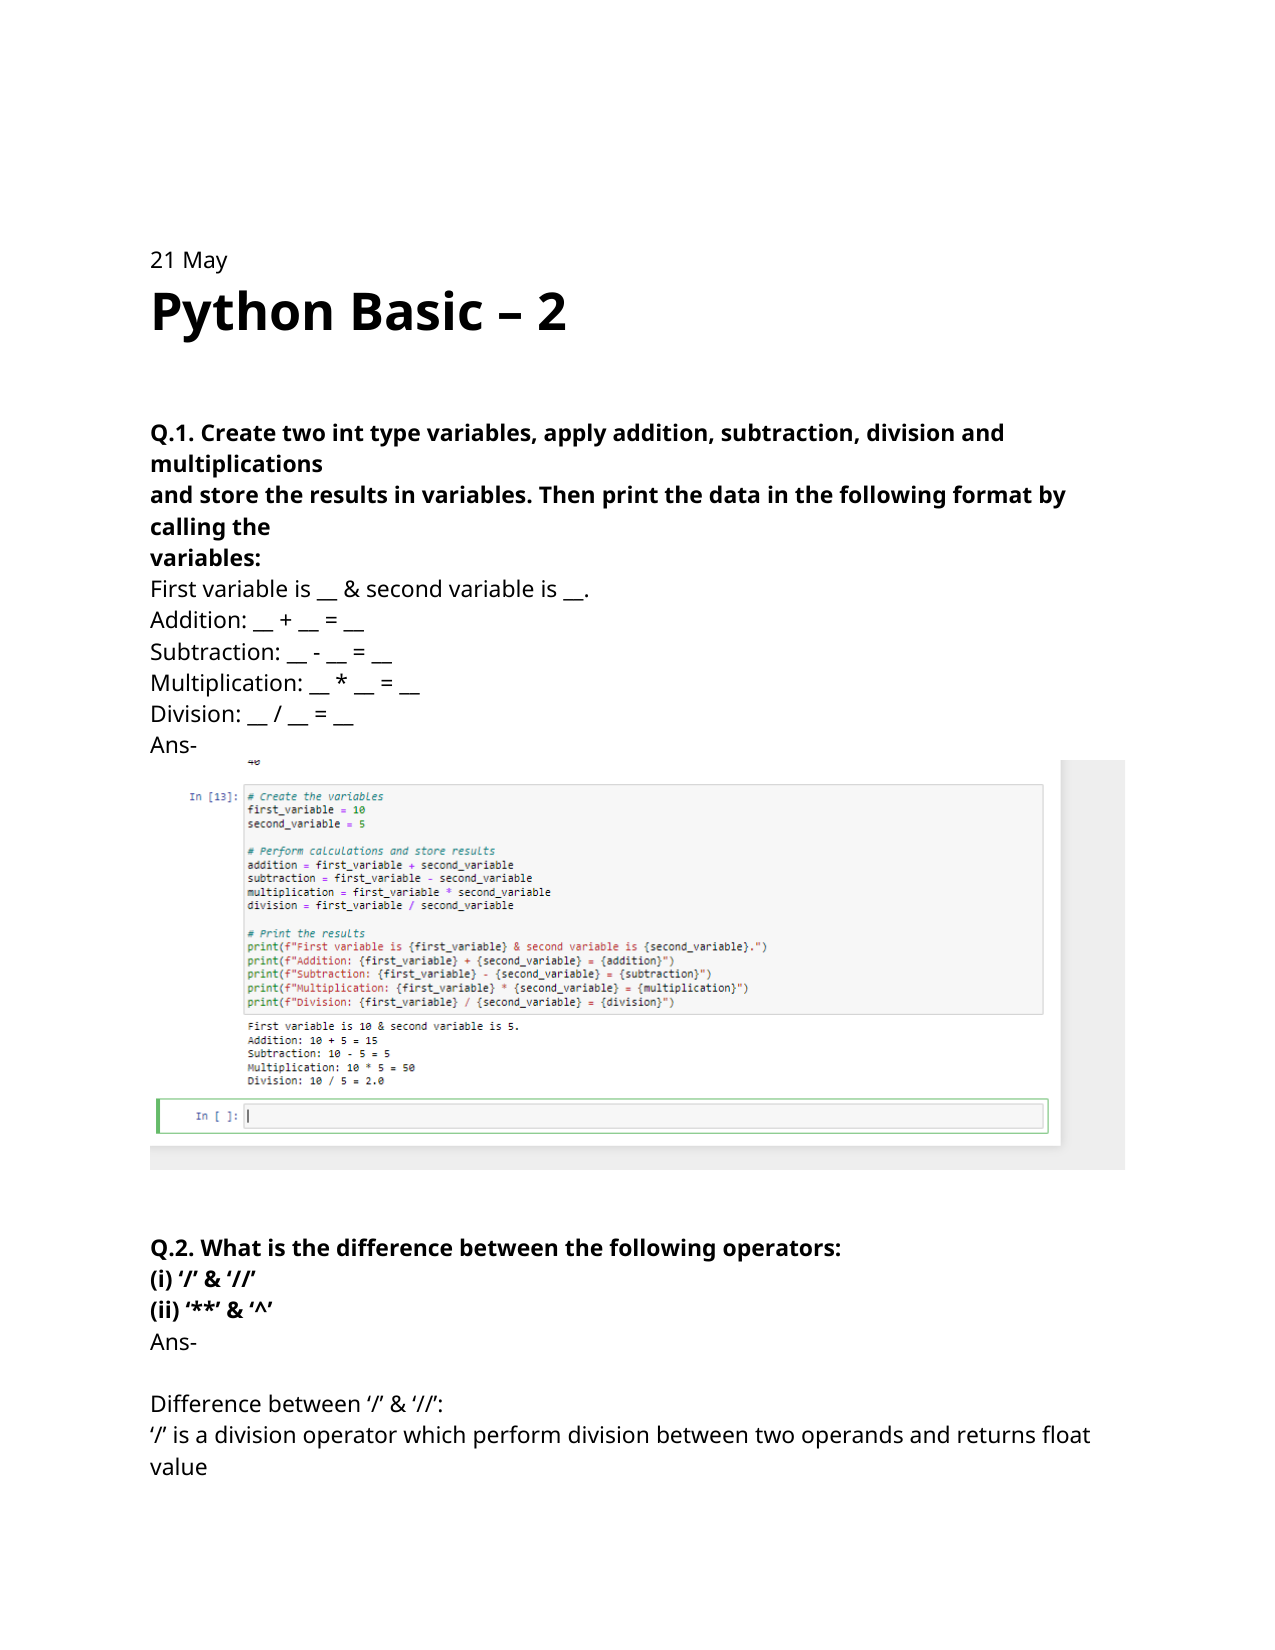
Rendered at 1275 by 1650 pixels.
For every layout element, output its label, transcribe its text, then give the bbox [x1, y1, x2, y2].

text Python Basic – 2 [150, 275, 1125, 346]
text Addition: __ + __ = __ [150, 604, 1125, 636]
text 21 May [150, 244, 1125, 275]
text variables: [150, 542, 1125, 573]
text Division: __ / __ = __ [150, 698, 1125, 729]
text Q.2. What is the difference between the following operators: [150, 1232, 1125, 1263]
text ‘/’ is a division operator which perform division between two operands and returns float value [150, 1419, 1125, 1482]
text (i) ‘/’ & ‘//’ [150, 1263, 1125, 1294]
text (ii) ‘**’ & ‘^’ [150, 1294, 1125, 1326]
text Multiplication: __ * __ = __ [150, 667, 1125, 698]
text Ans- [150, 1326, 1125, 1357]
text Difference between ‘/’ & ‘//’: [150, 1388, 1125, 1419]
text Ans- [150, 729, 1125, 760]
text and store the results in variables. Then print the data in the following format by calling the [150, 479, 1125, 542]
picture [150, 760, 1125, 1170]
text Q.1. Create two int type variables, apply addition, subtraction, division and multiplications [150, 417, 1125, 479]
text Subtraction: __ - __ = __ [150, 636, 1125, 667]
text First variable is __ & second variable is __. [150, 573, 1125, 604]
